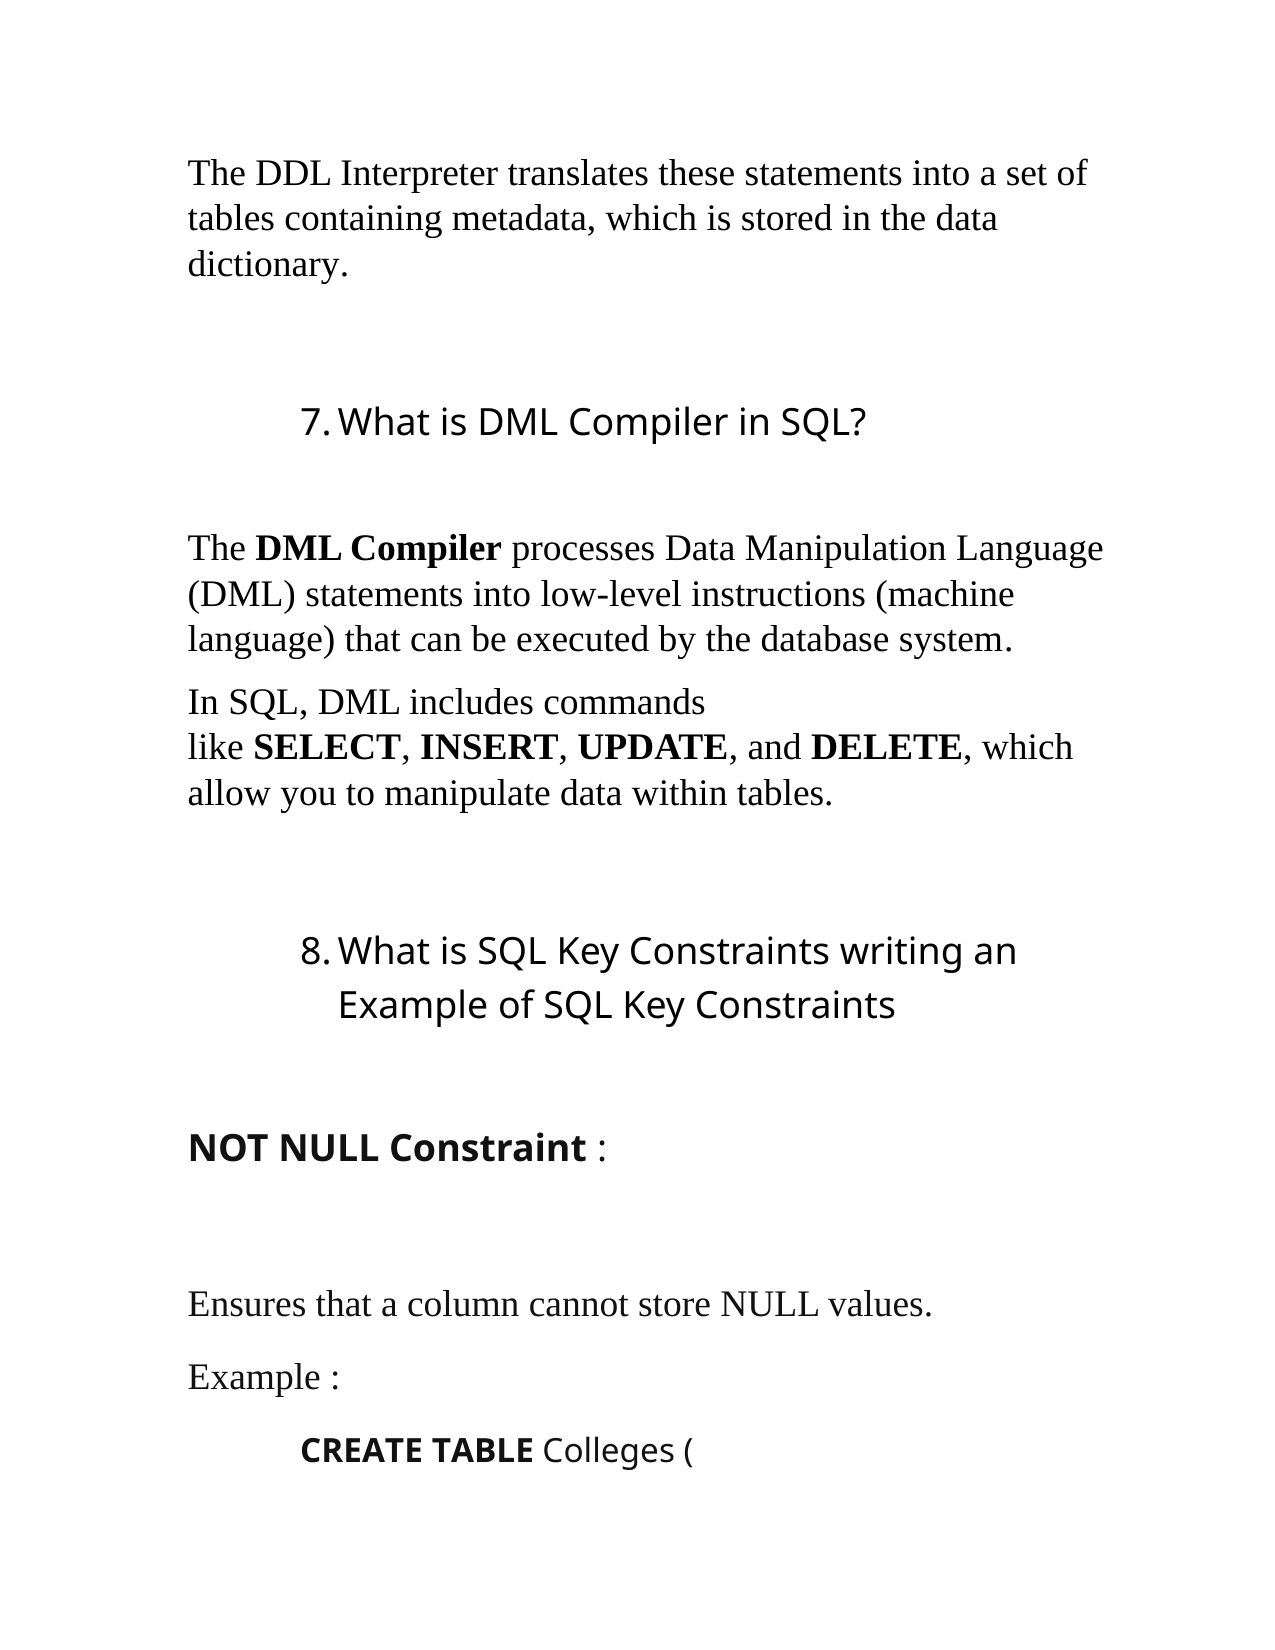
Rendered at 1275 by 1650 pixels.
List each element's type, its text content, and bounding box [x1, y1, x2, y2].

text Ensures that a column cannot store NULL values. [187, 1282, 1125, 1325]
list What is SQL Key Constraints writing an Example of SQL Key Constraints [300, 924, 1125, 1029]
text The DDL Interpreter translates these statements into a set of tables containing metadata, which is stored in the data dictionary. [187, 150, 1125, 284]
list What is DML Compiler in SQL? [300, 395, 1125, 446]
text The DML Compiler processes Data Manipulation Language (DML) statements into low-level instructions (machine language) that can be executed by the database system. [187, 526, 1125, 660]
text Example : [187, 1354, 1125, 1397]
text In SQL, DML includes commands like SELECT, INSERT, UPDATE, and DELETE, which allow you to manipulate data within tables. [187, 679, 1125, 813]
text NOT NULL Constraint : [187, 1121, 1125, 1172]
text CREATE TABLE Colleges ( [300, 1426, 1125, 1472]
